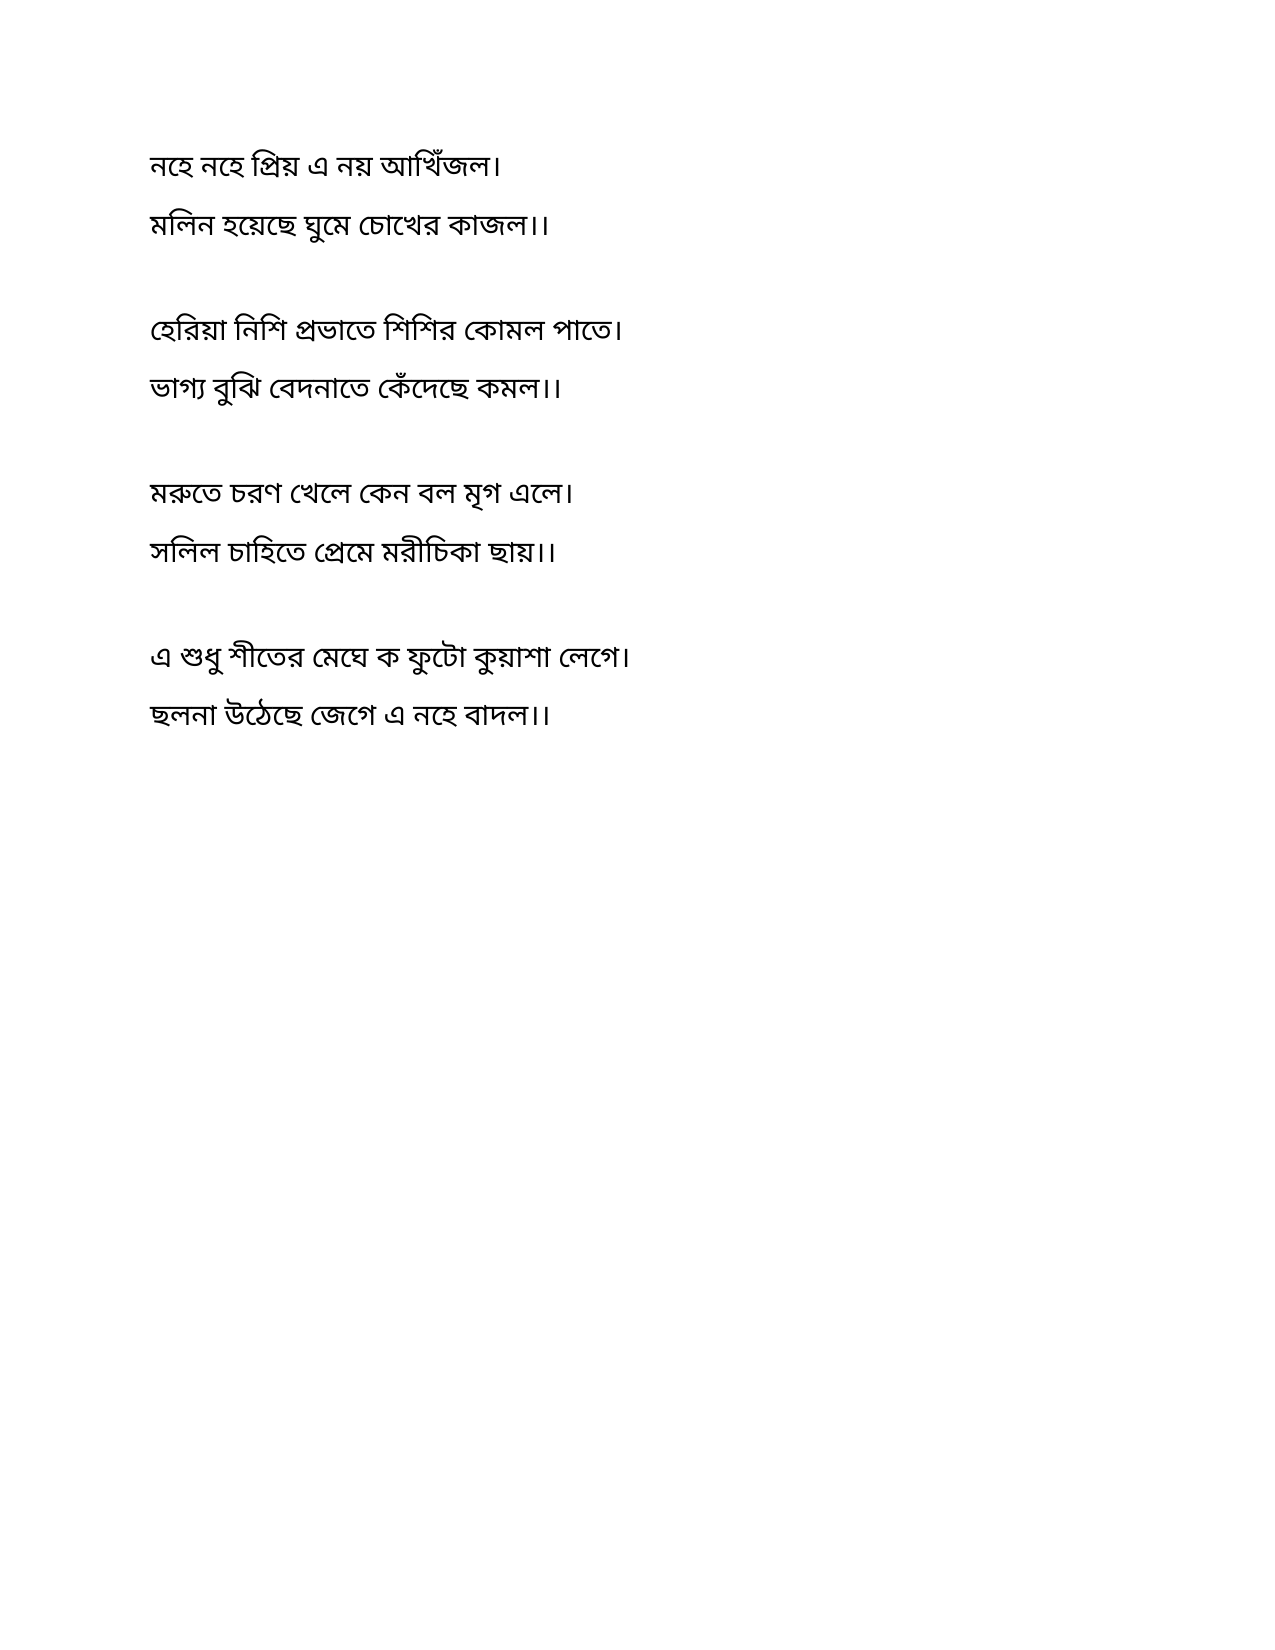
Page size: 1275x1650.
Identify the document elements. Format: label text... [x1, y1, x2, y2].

text মরুতে চরণ খেলে কেন বল মৃগ এলে। [150, 477, 1125, 516]
text নহে নহে প্রিয় এ নয় আখিঁজল। [150, 150, 1125, 189]
text এ শুধু শীতের মেঘে ক ফুটো কুয়াশা লেগে। [150, 641, 1125, 679]
text ভাগ্য বুঝি বেদনাতে কেঁদেছে কমল।। [150, 372, 1125, 411]
text মলিন হয়েছে ঘুমে চোখের কাজল।। [150, 208, 1125, 247]
text ছলনা উঠেছে জেগে এ নহে বাদল।। [150, 699, 1125, 738]
text হেরিয়া নিশি প্রভাতে শিশির কোমল পাতে। [150, 313, 1125, 352]
text সলিল চাহিতে প্রেমে মরীচিকা ছায়।। [150, 535, 1125, 574]
